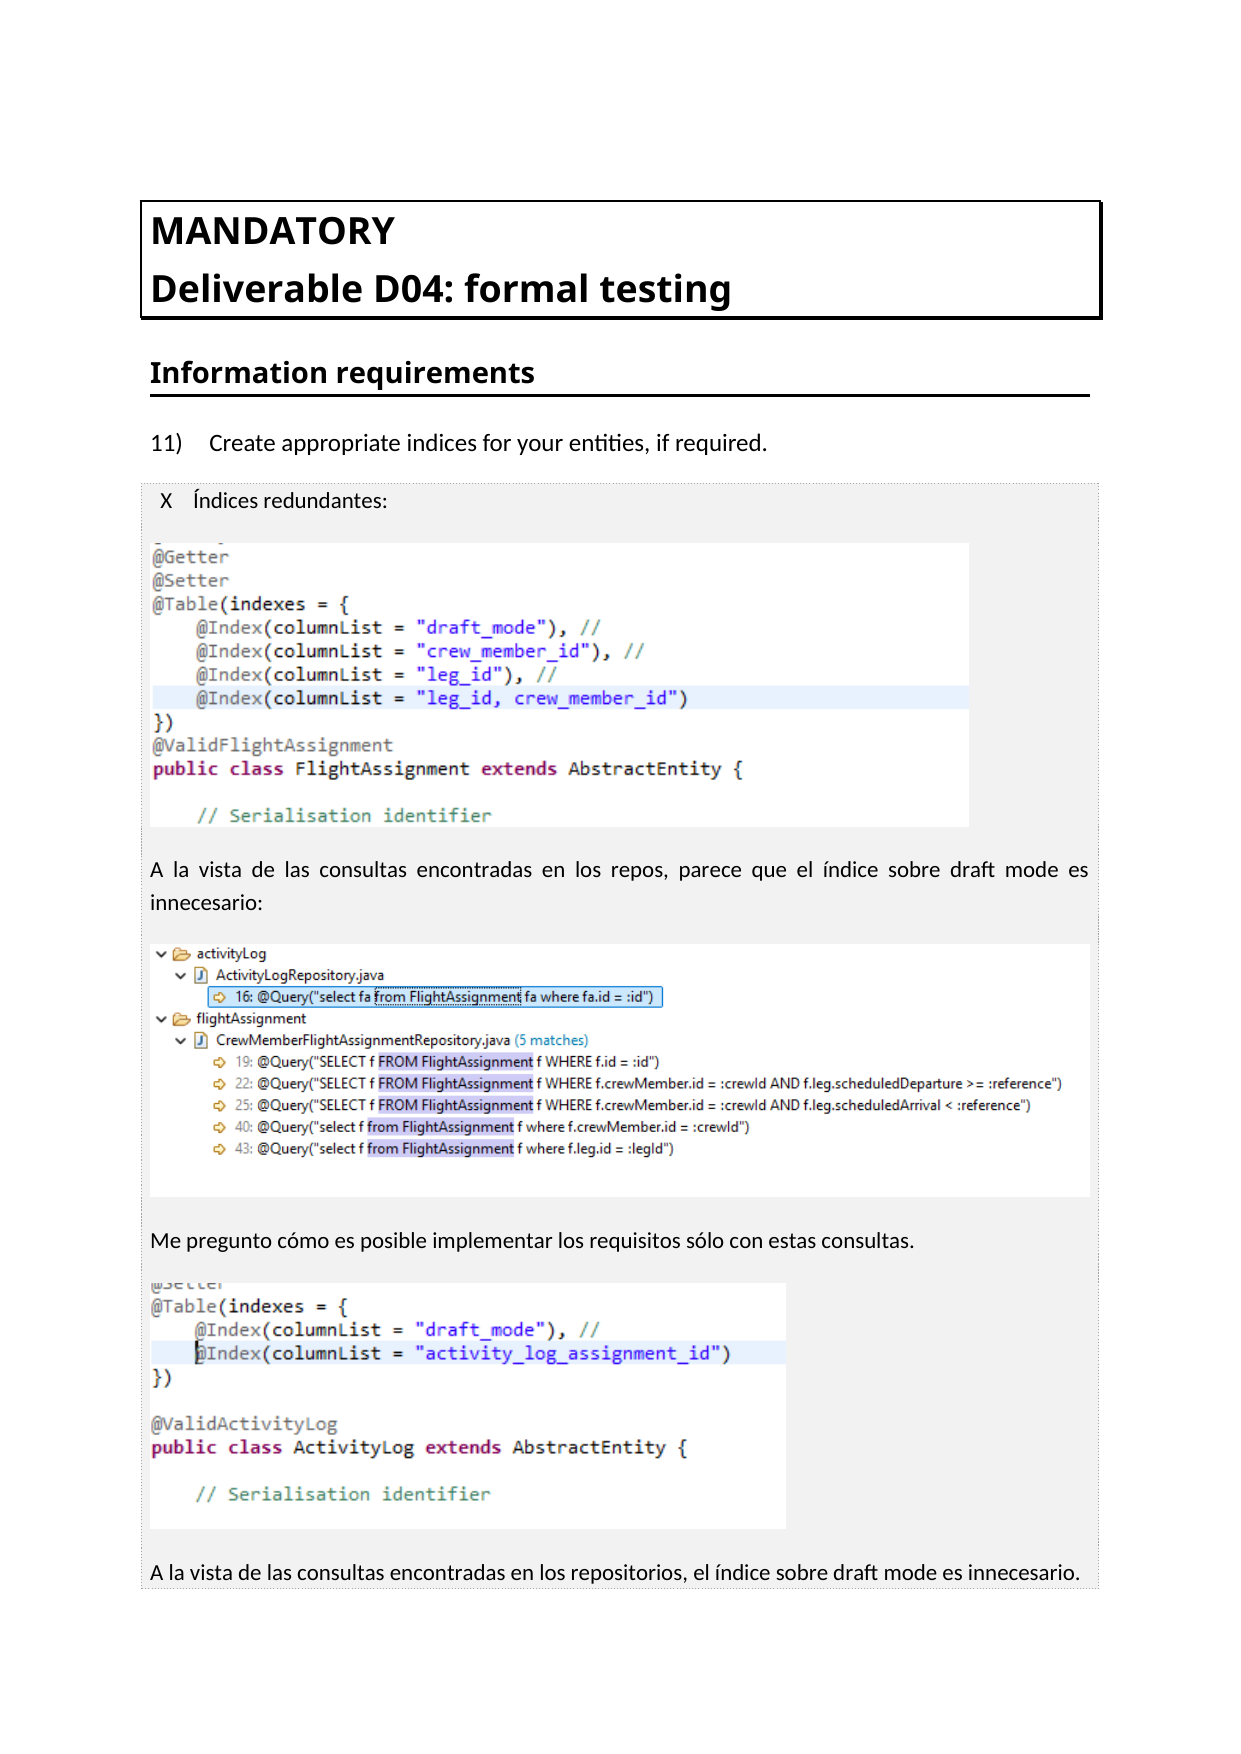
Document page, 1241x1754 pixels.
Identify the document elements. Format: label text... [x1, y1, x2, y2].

text A la vista de las consultas encontradas en los repositorios, el índice sobre draft mode es innecesario. [141, 1555, 1099, 1589]
text A la vista de las consultas encontradas en los repos, parece que el índice sobre draft mode es innecesario: [141, 852, 1099, 916]
picture [150, 543, 969, 827]
subtitle MANDATORY Deliverable D04: formal testing [142, 202, 1099, 316]
picture [150, 1283, 787, 1529]
text Índices redundantes: [141, 483, 1099, 514]
text Create appropriate indices for your entities, if required. [150, 427, 1090, 458]
picture [150, 944, 1091, 1197]
text Me pregunto cómo es posible implementar los requisitos sólo con estas consultas. [141, 1223, 1099, 1254]
subtitle Information requirements [150, 353, 1090, 394]
